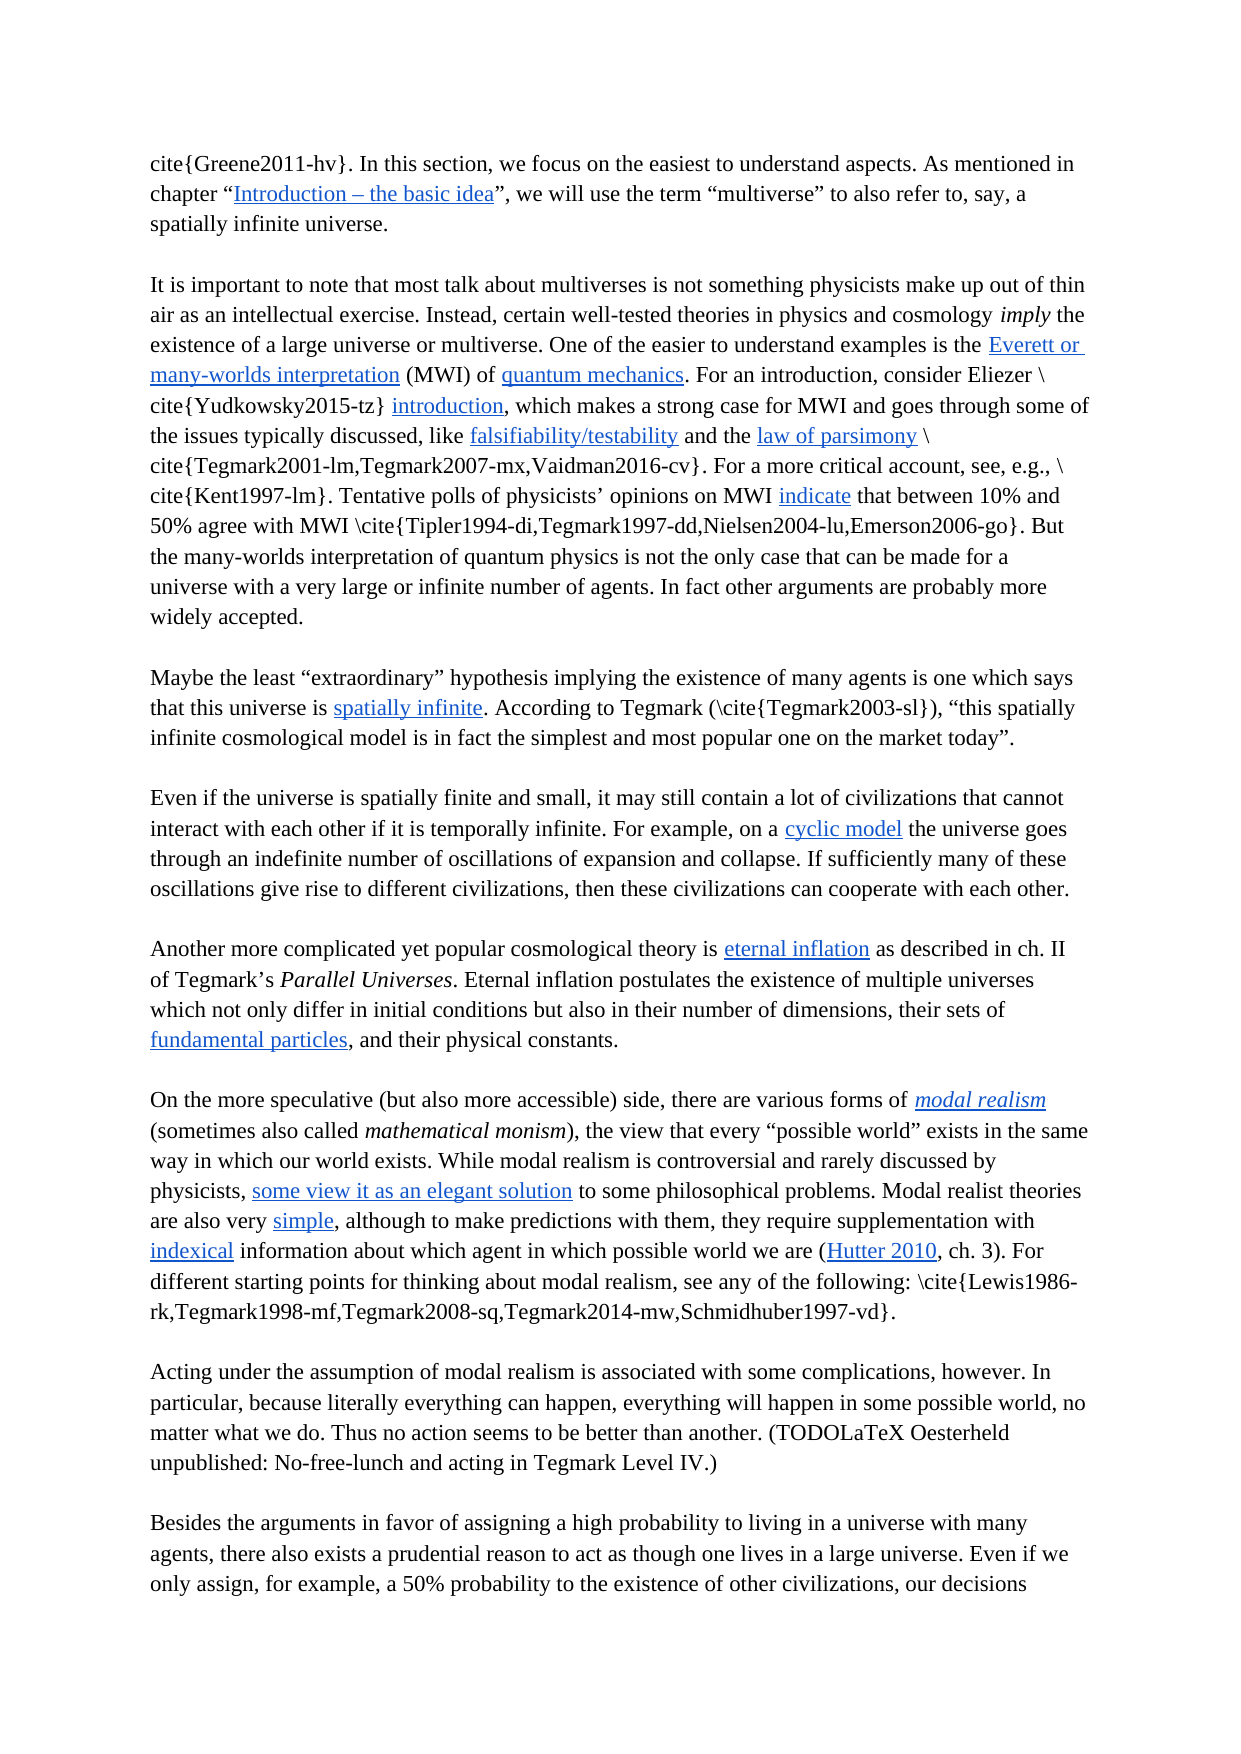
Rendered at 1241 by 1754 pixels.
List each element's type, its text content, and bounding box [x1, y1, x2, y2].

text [150, 1509, 1090, 1596]
text Acting under the assumption of modal realism is associated with some complications, however. In particular, because literally everything can happen, everything will happen in some possible world, no matter what we do. Thus no action seems to be better than another. (TODOLaTeX Oesterheld unpublished: No-free-lunch and acting in Tegmark Level IV.) [150, 1358, 1090, 1475]
text Maybe the least “extraordinary” hypothesis implying the existence of many agents is one which says that this universe is spatially infinite. According to Tegmark (\cite{Tegmark2003-sl}), “this spatially infinite cosmological model is in fact the simplest and most popular one on the market today”. [150, 663, 1090, 750]
text It is important to note that most talk about multiverses is not something physicists make up out of thin air as an intellectual exercise. Instead, certain well-tested theories in physics and cosmology imply the existence of a large universe or multiverse. One of the easier to understand examples is the Everett or many-worlds interpretation (MWI) of quantum mechanics. For an introduction, consider Eliezer \cite{Yudkowsky2015-tz} introduction, which makes a strong case for MWI and goes through some of the issues typically discussed, like falsifiability/testability and the law of parsimony \cite{Tegmark2001-lm,Tegmark2007-mx,Vaidman2016-cv}. For a more critical account, see, e.g., \cite{Kent1997-lm}. Tentative polls of physicists’ opinions on MWI indicate that between 10% and 50% agree with MWI \cite{Tipler1994-di,Tegmark1997-dd,Nielsen2004-lu,Emerson2006-go}. But the many-worlds interpretation of quantum physics is not the only case that can be made for a universe with a very large or infinite number of agents. In fact other arguments are probably more widely accepted. [150, 271, 1090, 629]
text Even if the universe is spatially finite and small, it may still contain a lot of civilizations that cannot interact with each other if it is temporally infinite. For example, on a cyclic model the universe goes through an indefinite number of oscillations of expansion and collapse. If sufficiently many of these oscillations give rise to different civilizations, then these civilizations can cooperate with each other. [150, 784, 1090, 901]
text On the more speculative (but also more accessible) side, there are various forms of modal realism (sometimes also called mathematical monism), the view that every “possible world” exists in the same way in which our world exists. While modal realism is controversial and rarely discussed by physicists, some view it as an elegant solution to some philosophical problems. Modal realist theories are also very simple, although to make predictions with them, they require supplementation with indexical information about which agent in which possible world we are (Hutter 2010, ch. 3). For different starting points for thinking about modal realism, see any of the following: \cite{Lewis1986-rk,Tegmark1998-mf,Tegmark2008-sq,Tegmark2014-mw,Schmidhuber1997-vd}. [150, 1086, 1090, 1324]
text Another more complicated yet popular cosmological theory is eternal inflation as described in ch. II of Tegmark’s Parallel Universes. Eternal inflation postulates the existence of multiple universes which not only differ in initial conditions but also in their number of dimensions, their sets of fundamental particles, and their physical constants. [150, 935, 1090, 1052]
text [150, 150, 1090, 237]
